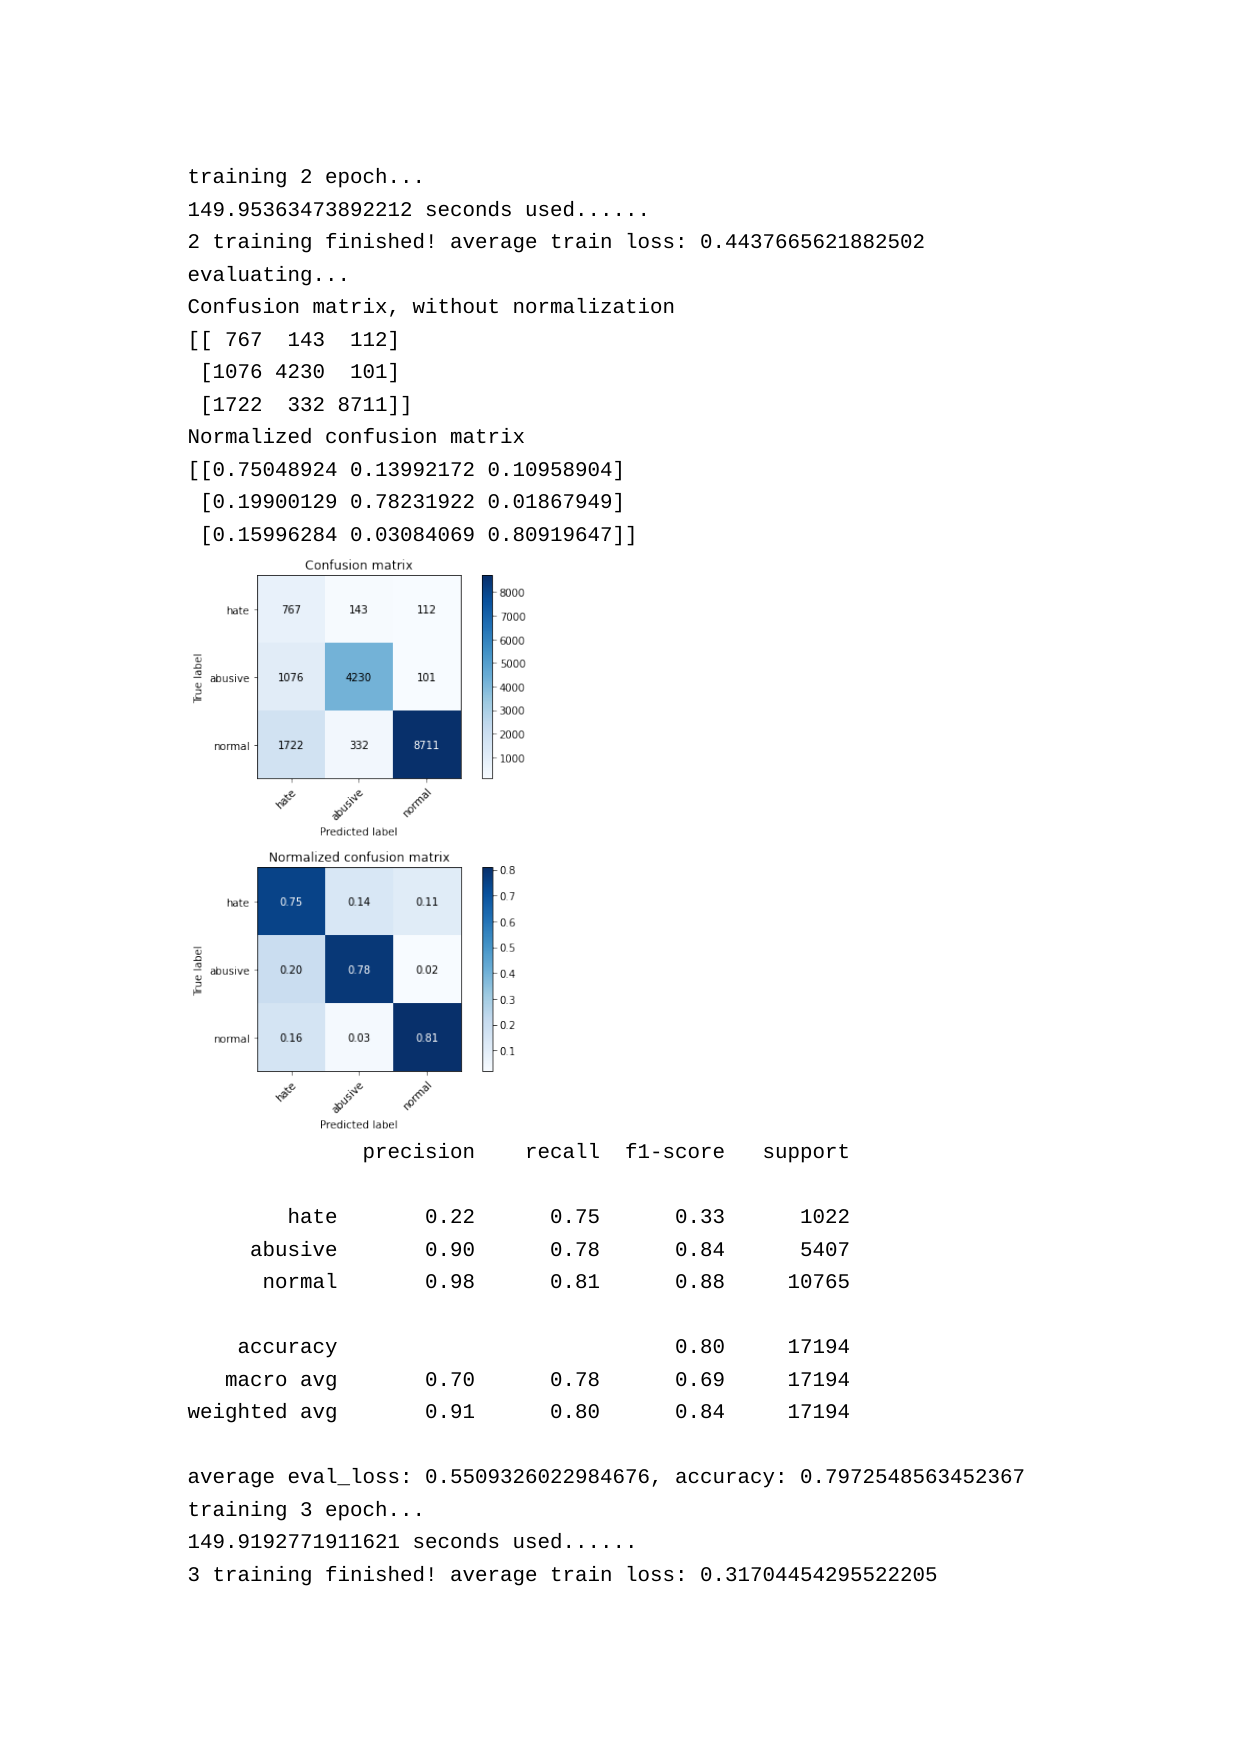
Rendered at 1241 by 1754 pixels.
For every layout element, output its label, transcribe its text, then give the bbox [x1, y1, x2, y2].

text average eval_loss: 0.5509326022984676, accuracy: 0.7972548563452367 [187, 1462, 1053, 1494]
text hate 0.22 0.75 0.33 1022 [187, 1202, 1053, 1234]
text [1076 4230 101] [187, 357, 1053, 389]
text 149.95363473892212 seconds used...... [187, 194, 1053, 227]
text [[0.75048924 0.13992172 0.10958904] [187, 454, 1053, 487]
text precision recall f1-score support [187, 1137, 1053, 1169]
picture [187, 552, 533, 844]
picture [187, 845, 523, 1137]
text 2 training finished! average train loss: 0.4437665621882502 [187, 227, 1053, 259]
text accuracy 0.80 17194 [187, 1332, 1053, 1364]
text evaluating... [187, 259, 1053, 292]
text training 3 epoch... [187, 1494, 1053, 1527]
text [0.19900129 0.78231922 0.01867949] [187, 487, 1053, 519]
text normal 0.98 0.81 0.88 10765 [187, 1267, 1053, 1299]
text [0.15996284 0.03084069 0.80919647]] [187, 519, 1053, 552]
text weighted avg 0.91 0.80 0.84 17194 [187, 1397, 1053, 1429]
text [1722 332 8711]] [187, 389, 1053, 422]
text 3 training finished! average train loss: 0.31704454295522205 [187, 1559, 1053, 1592]
text Confusion matrix, without normalization [187, 292, 1053, 324]
text training 2 epoch... [187, 162, 1053, 194]
text 149.9192771911621 seconds used...... [187, 1527, 1053, 1559]
text macro avg 0.70 0.78 0.69 17194 [187, 1364, 1053, 1397]
text Normalized confusion matrix [187, 422, 1053, 454]
text [[ 767 143 112] [187, 324, 1053, 357]
text abusive 0.90 0.78 0.84 5407 [187, 1234, 1053, 1267]
